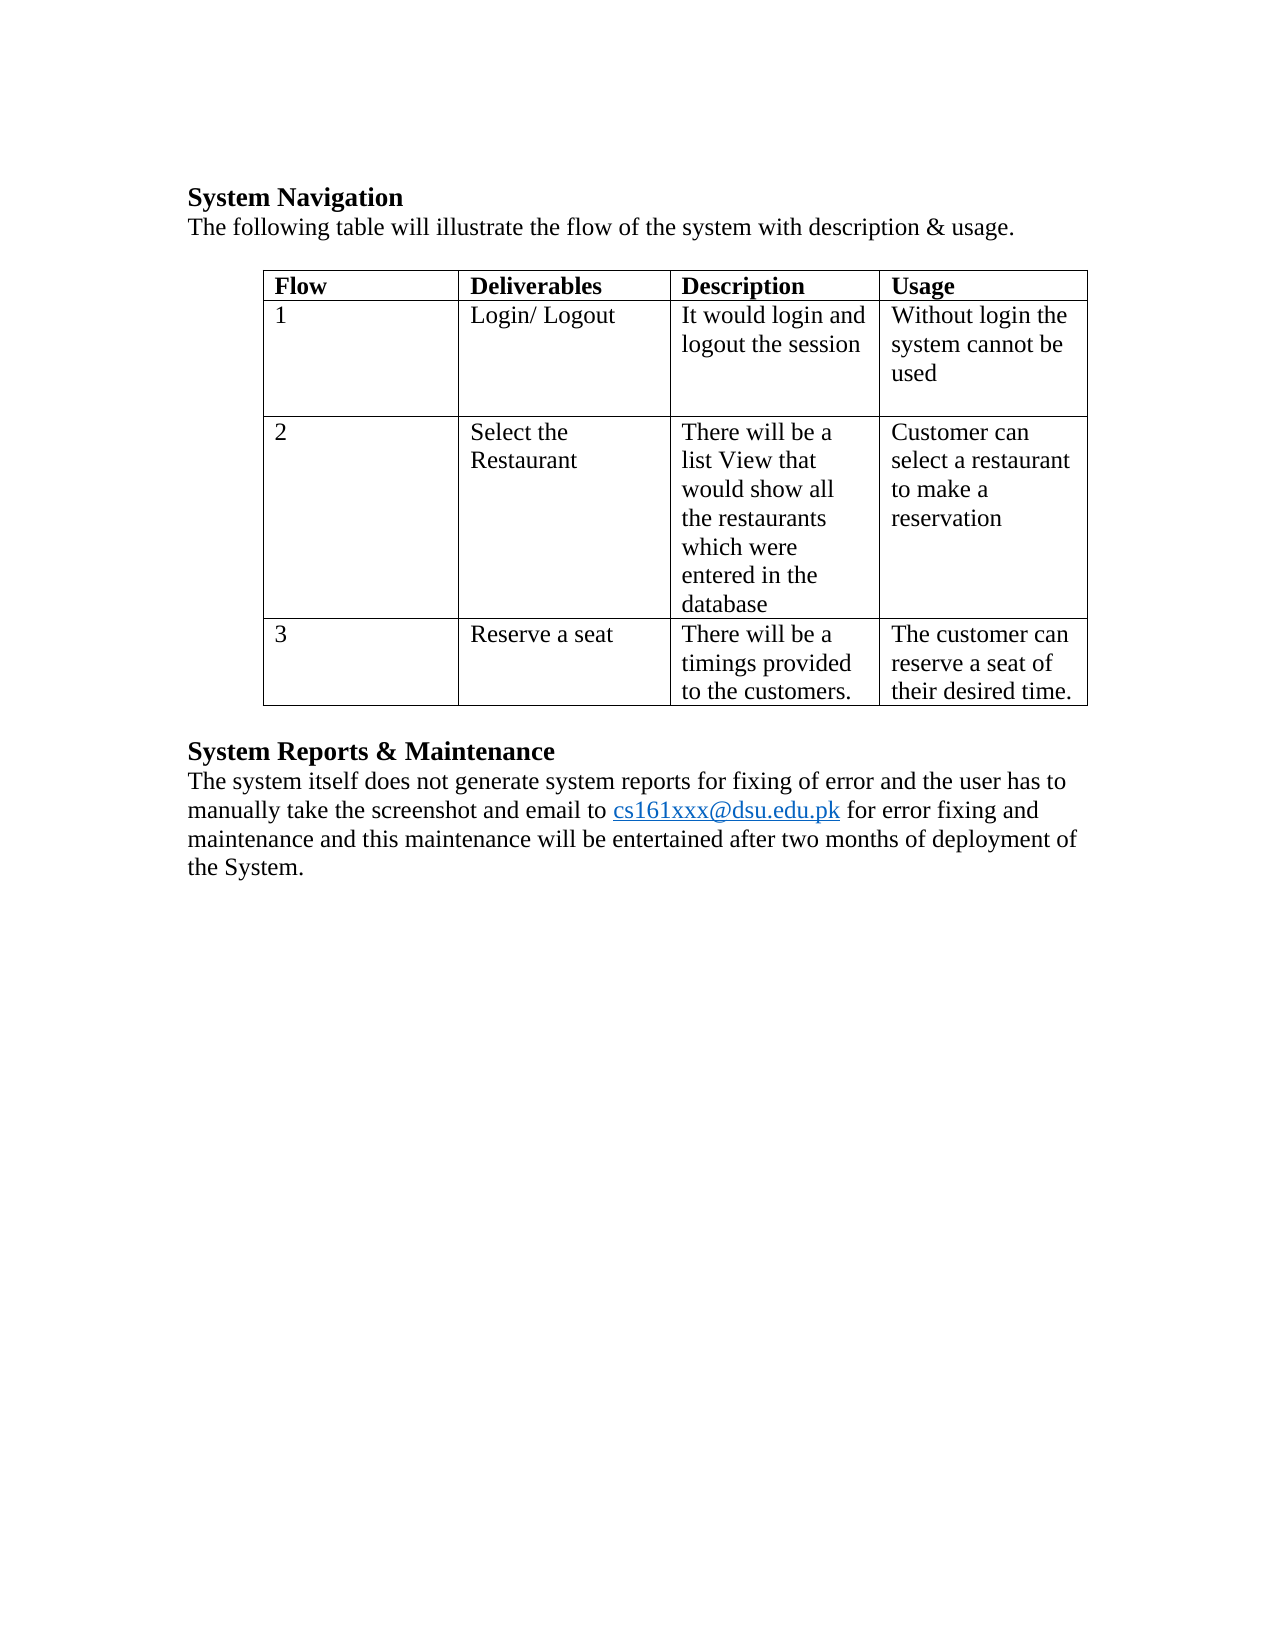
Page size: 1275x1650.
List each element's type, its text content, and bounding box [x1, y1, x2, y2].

table_cell Select the Restaurant [459, 417, 670, 618]
table_cell Without login the system cannot be used [880, 301, 1087, 416]
table_header Deliverables [459, 271, 670, 299]
table_cell It would login and logout the session [671, 301, 879, 416]
table_header Usage [880, 271, 1087, 299]
table_cell 2 [264, 417, 458, 618]
table_cell Reserve a seat [459, 619, 670, 705]
text The following table will illustrate the flow of the system with description & usage. [187, 212, 1087, 241]
text System Navigation [187, 181, 1087, 212]
table_cell 3 [264, 619, 458, 705]
table_cell There will be a list View that would show all the restaurants which were entered in the database [671, 417, 879, 618]
table_header Description [671, 271, 879, 299]
text The system itself does not generate system reports for fixing of error and the user has to manually take the screenshot and email to cs161xxx@dsu.edu.pk for error fixing and maintenance and this maintenance will be entertained after two months of deployment of the System. [187, 766, 1087, 939]
table_cell Login/ Logout [459, 301, 670, 416]
table_cell Customer can select a restaurant to make a reservation [880, 417, 1087, 618]
table_cell There will be a timings provided to the customers. [671, 619, 879, 705]
text System Reports & Maintenance [187, 735, 1087, 766]
table_cell 1 [264, 301, 458, 416]
table_cell The customer can reserve a seat of their desired time. [880, 619, 1087, 705]
table_header Flow [264, 271, 458, 299]
